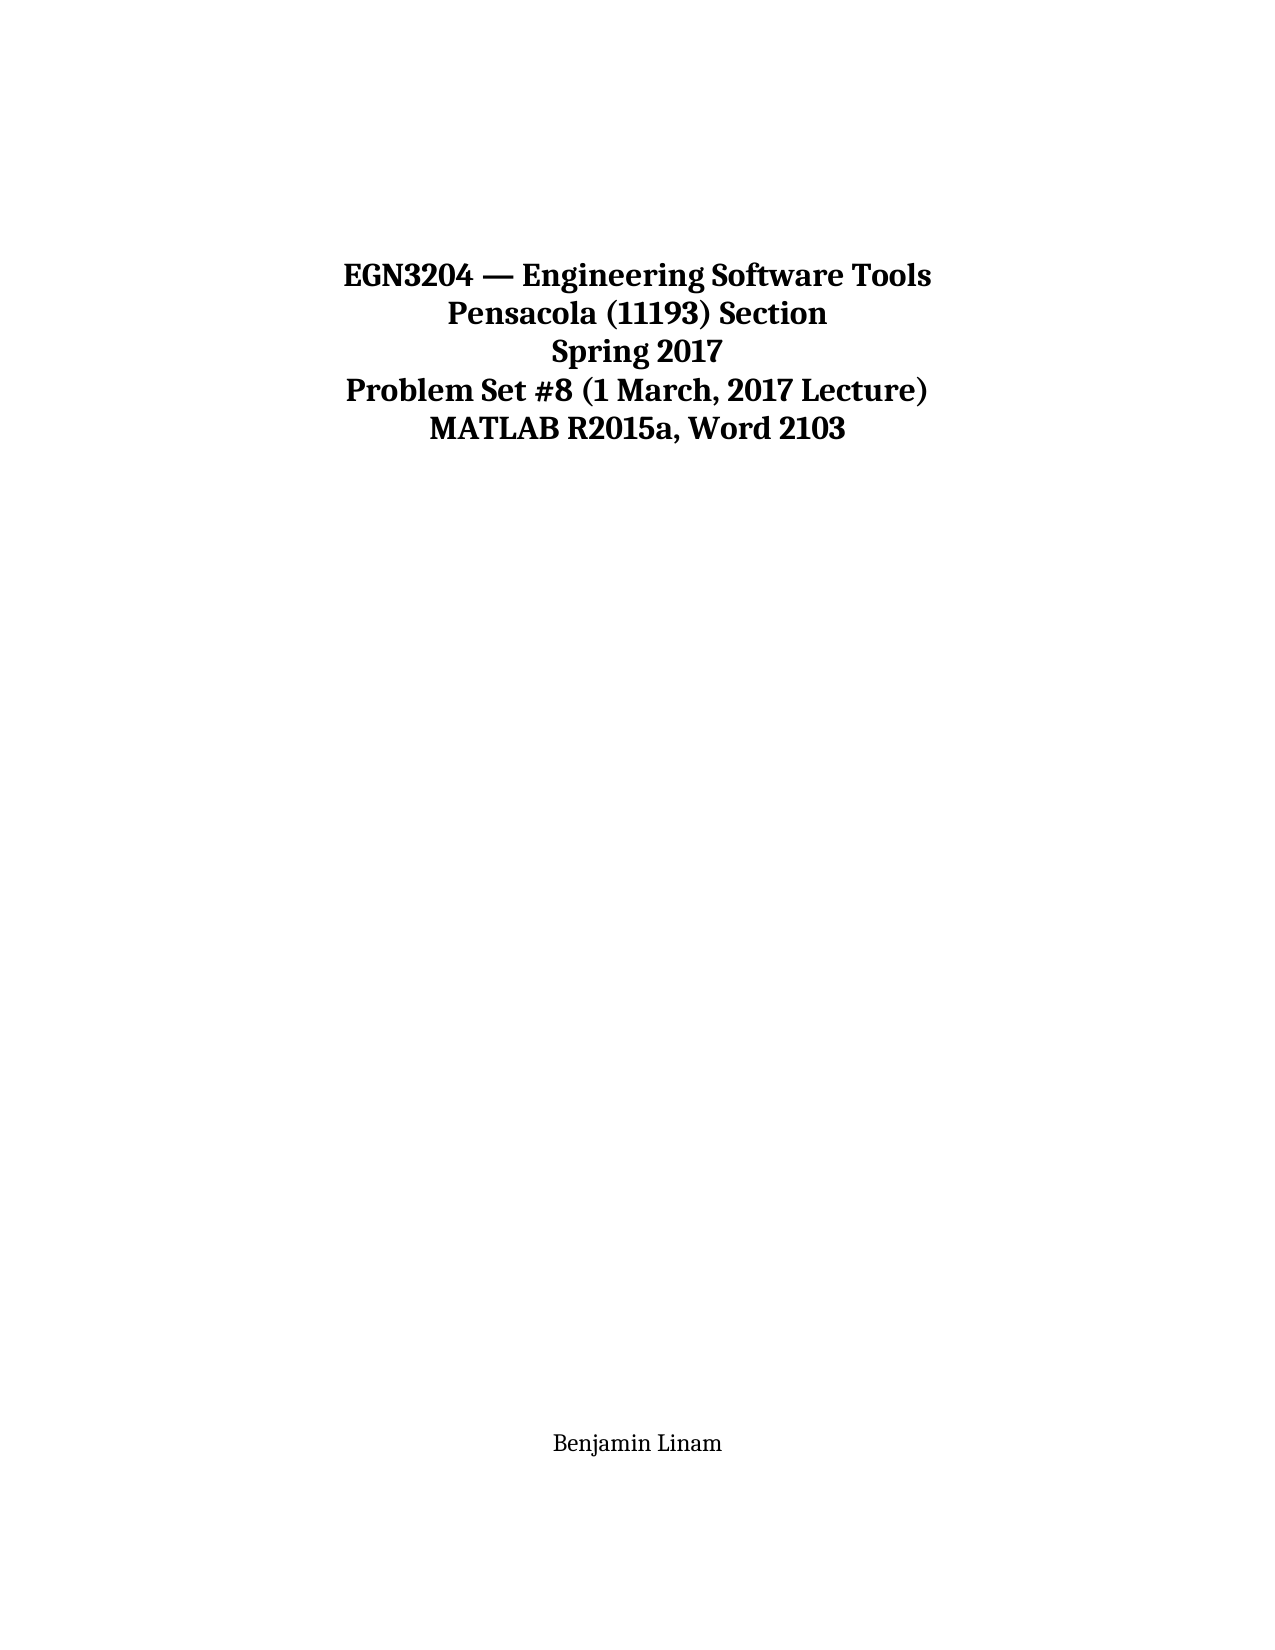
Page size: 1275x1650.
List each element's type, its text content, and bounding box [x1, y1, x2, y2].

text Benjamin Linam [150, 1428, 1125, 1457]
text Pensacola (11193) Section [150, 294, 1125, 333]
text Spring 2017 [150, 333, 1125, 371]
text EGN3204 — Engineering Software Tools [150, 256, 1125, 294]
text MATLAB R2015a, Word 2103 [150, 409, 1125, 448]
text Problem Set #8 (1 March, 2017 Lecture) [150, 371, 1125, 409]
